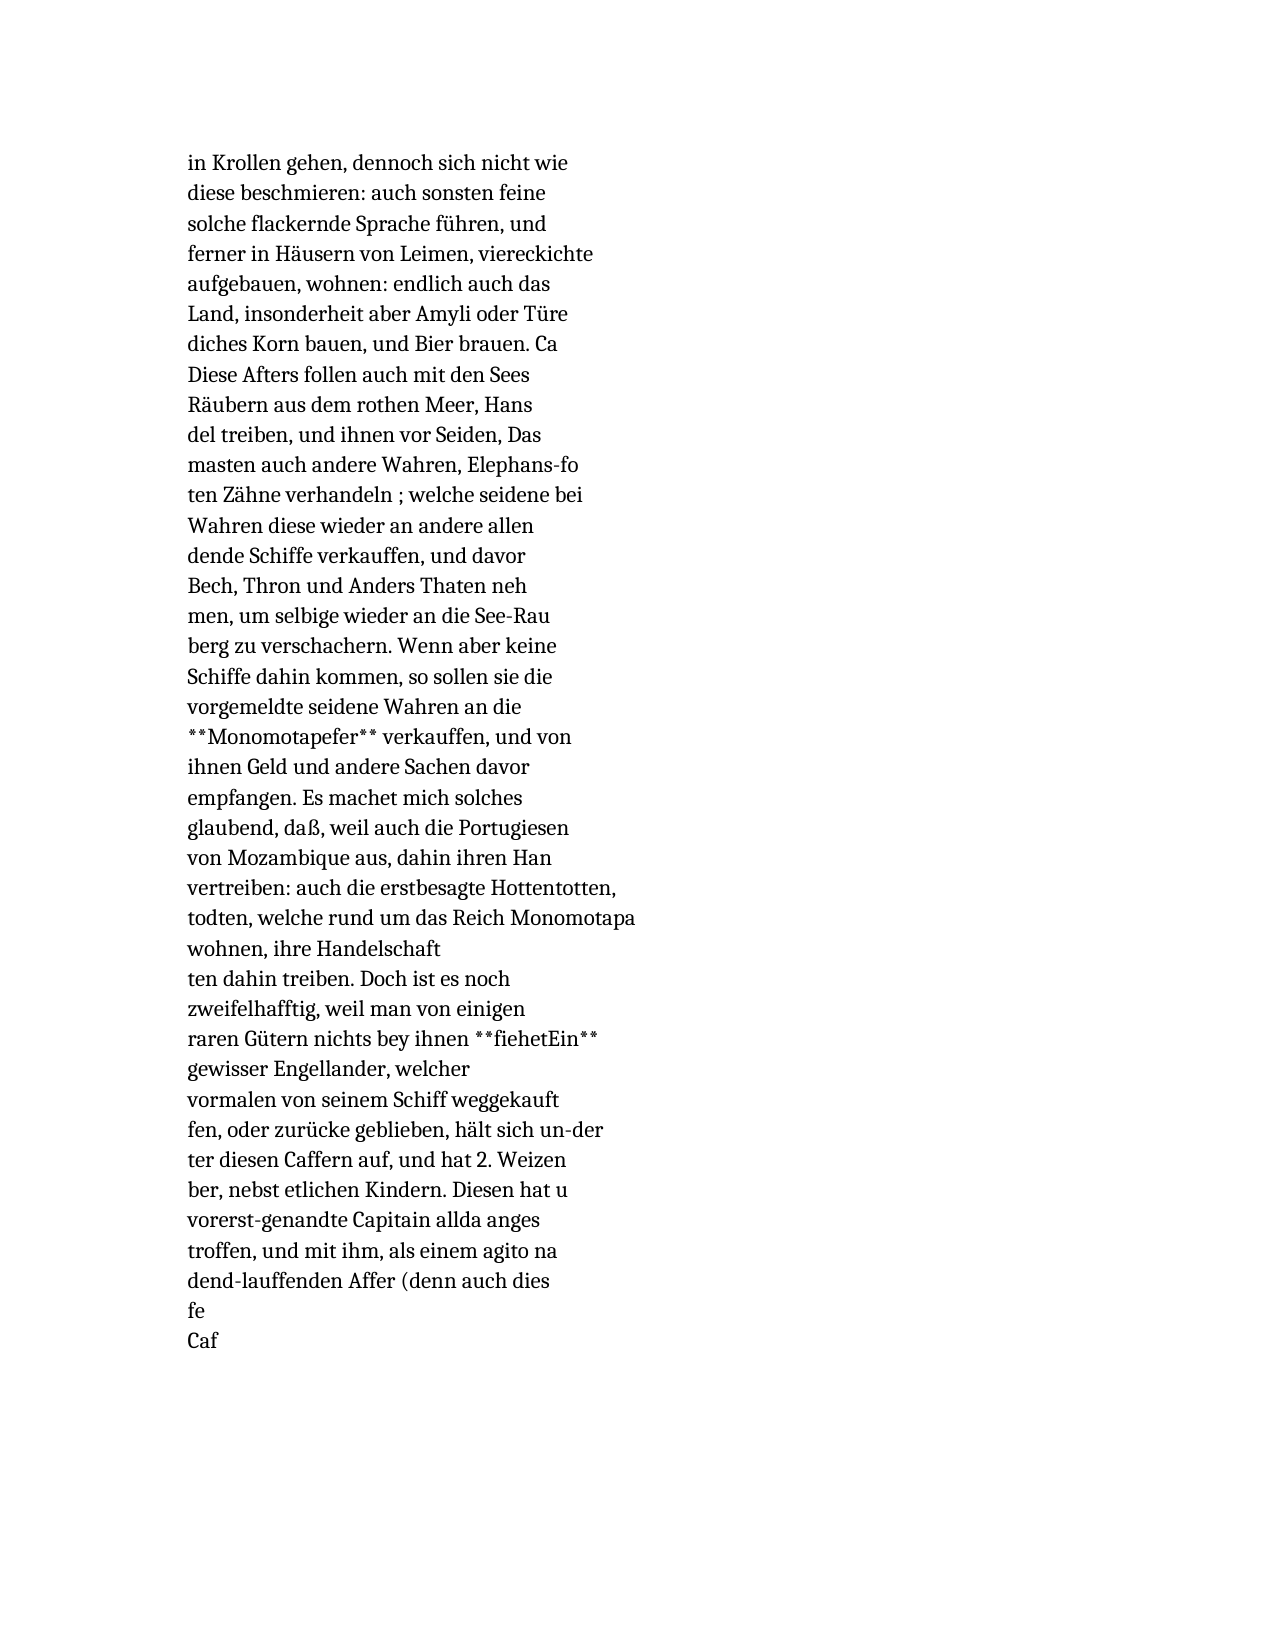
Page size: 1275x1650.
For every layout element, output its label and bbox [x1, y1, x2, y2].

text [187, 150, 1087, 1385]
